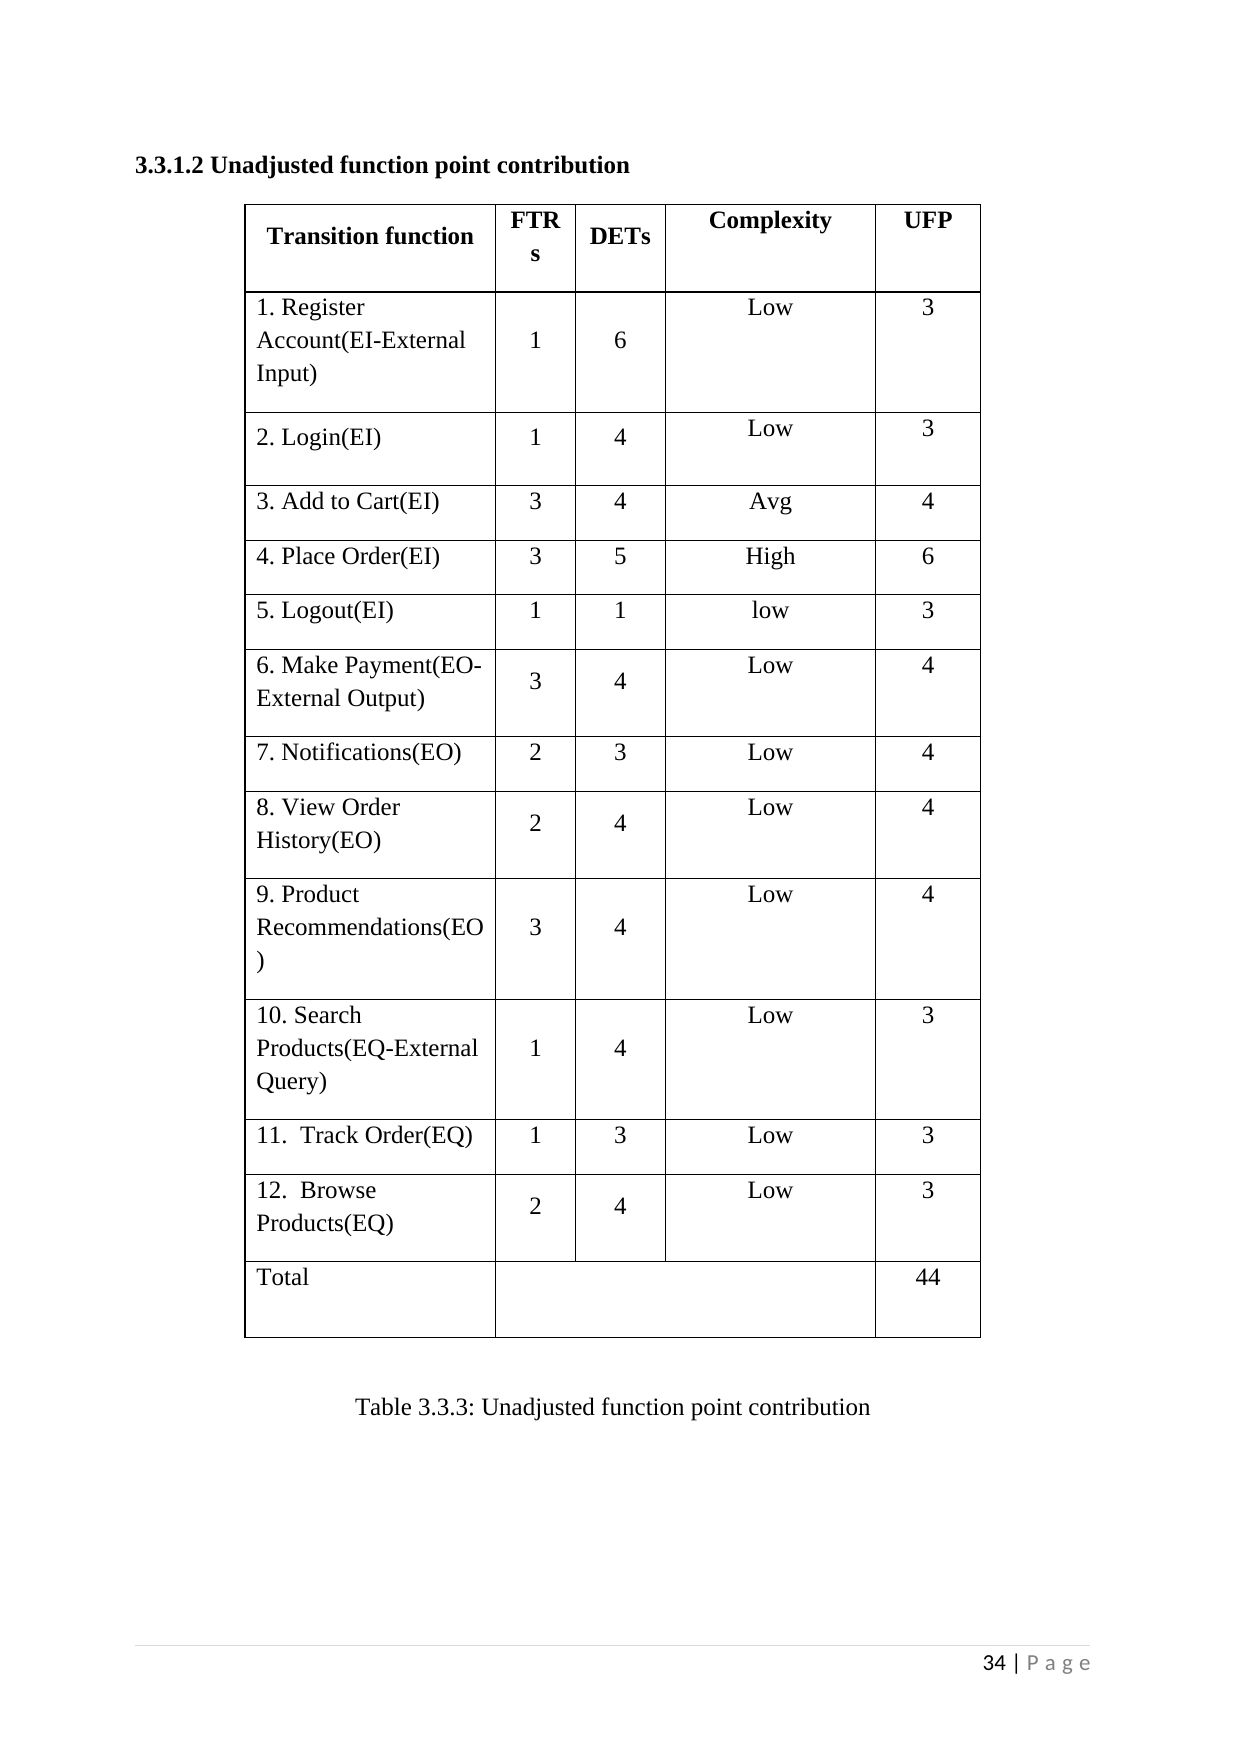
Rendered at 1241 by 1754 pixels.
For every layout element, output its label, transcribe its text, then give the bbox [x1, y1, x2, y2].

table_cell 3 [496, 541, 575, 594]
table_cell 4 [876, 650, 980, 736]
table_cell 11. Track Order(EQ) [246, 1120, 495, 1174]
table_cell 7. Notifications(EO) [246, 737, 495, 791]
table_cell 1. Register Account(EI-External Input) [246, 293, 495, 412]
table_cell 1 [496, 293, 575, 412]
table_cell 5 [576, 541, 665, 594]
table_cell 8. View Order History(EO) [246, 792, 495, 878]
table_cell 1 [496, 1120, 575, 1174]
table_cell 4 [576, 486, 665, 540]
table_cell 3 [576, 737, 665, 791]
table_cell 4 [876, 486, 980, 540]
table_cell 3 [876, 1175, 980, 1261]
table_cell 4 [876, 879, 980, 999]
table_header Complexity [666, 205, 875, 291]
table_cell Low [666, 792, 875, 878]
table_cell 6 [576, 293, 665, 412]
table_cell 2. Login(EI) [246, 413, 495, 485]
table_cell 3 [876, 595, 980, 649]
table_cell [496, 1262, 875, 1337]
table_cell 3 [876, 293, 980, 412]
table_header UFP [876, 205, 980, 291]
table_cell 4 [576, 1175, 665, 1261]
table_cell 10. Search Products(EQ-External Query) [246, 1000, 495, 1119]
table_cell Low [666, 650, 875, 736]
table_cell 12. Browse Products(EQ) [246, 1175, 495, 1261]
table_cell 1 [496, 413, 575, 485]
text Table 3.3.3: Unadjusted function point contribution [135, 1392, 1090, 1420]
table_cell 4. Place Order(EI) [246, 541, 495, 594]
table_cell 9. Product Recommendations(EO) [246, 879, 495, 999]
table_cell 3 [876, 413, 980, 485]
table_cell 4 [876, 792, 980, 878]
table_cell Low [666, 737, 875, 791]
table_cell 6 [876, 541, 980, 594]
table_cell Low [666, 1120, 875, 1174]
table_cell 1 [496, 595, 575, 649]
table_cell low [666, 595, 875, 649]
table_cell 1 [496, 1000, 575, 1119]
table_cell Total [246, 1262, 495, 1337]
table_cell 3 [576, 1120, 665, 1174]
table_header DETs [576, 205, 665, 291]
table_cell 44 [876, 1262, 980, 1337]
table_cell 4 [876, 737, 980, 791]
table_header Transition function [246, 205, 495, 291]
table_cell High [666, 541, 875, 594]
table_cell 5. Logout(EI) [246, 595, 495, 649]
table_cell 4 [576, 879, 665, 999]
table_cell 6. Make Payment(EO-External Output) [246, 650, 495, 736]
table_cell Avg [666, 486, 875, 540]
table_cell 2 [496, 1175, 575, 1261]
table_cell Low [666, 1175, 875, 1261]
text 3.3.1.2 Unadjusted function point contribution [135, 150, 1090, 179]
table_cell 3 [496, 650, 575, 736]
table_cell 4 [576, 792, 665, 878]
table_cell 4 [576, 650, 665, 736]
table_cell Low [666, 293, 875, 412]
table_cell 2 [496, 792, 575, 878]
table_cell Low [666, 879, 875, 999]
table_cell 3 [496, 879, 575, 999]
table_cell 3 [876, 1120, 980, 1174]
table_cell 1 [576, 595, 665, 649]
table_cell Low [666, 413, 875, 485]
table_cell 4 [576, 413, 665, 485]
table_header FTRs [496, 205, 575, 291]
table_cell 3. Add to Cart(EI) [246, 486, 495, 540]
table_cell 3 [496, 486, 575, 540]
table_cell 2 [496, 737, 575, 791]
table_cell Low [666, 1000, 875, 1119]
table_cell 4 [576, 1000, 665, 1119]
table_cell 3 [876, 1000, 980, 1119]
